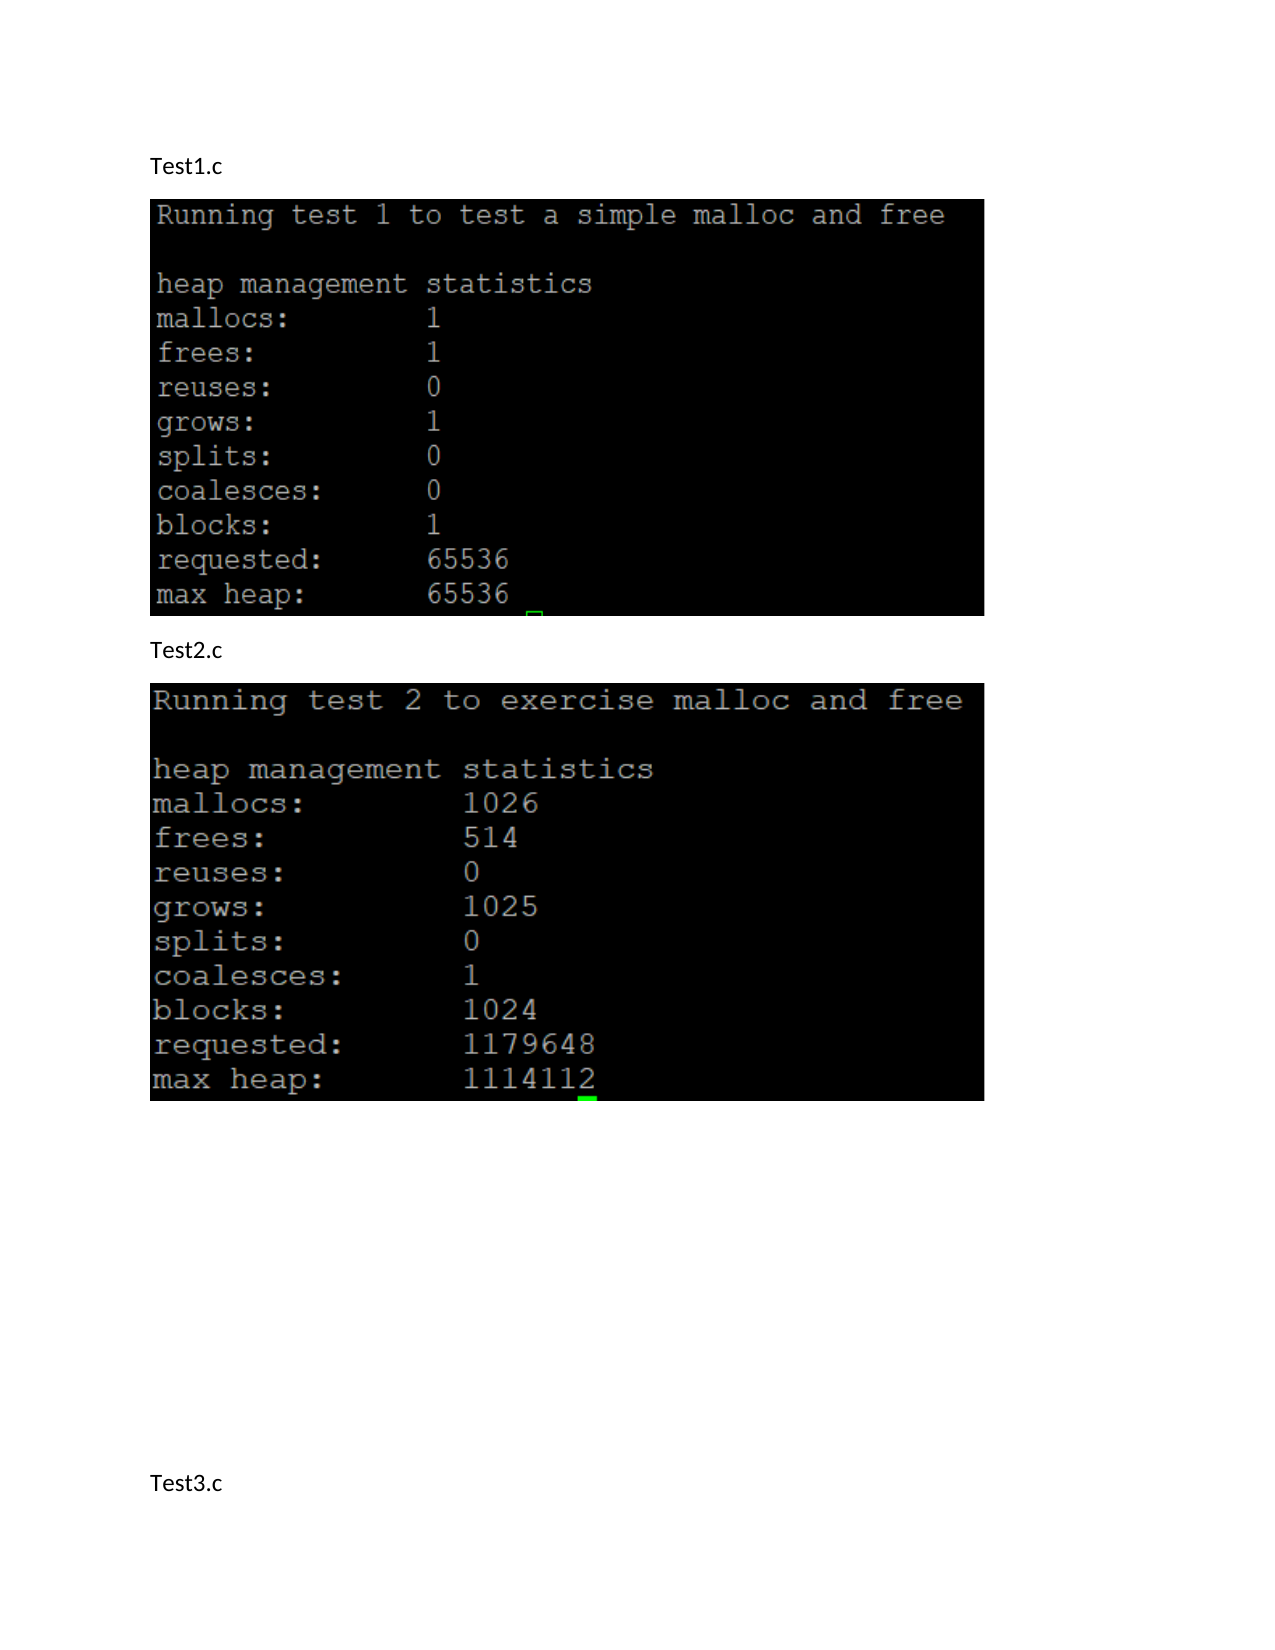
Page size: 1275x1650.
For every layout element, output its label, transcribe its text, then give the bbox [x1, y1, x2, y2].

text Test1.c [150, 150, 1125, 181]
text Test3.c [150, 1467, 1125, 1497]
text Test2.c [150, 634, 1125, 664]
picture [150, 199, 985, 616]
picture [150, 683, 985, 1101]
